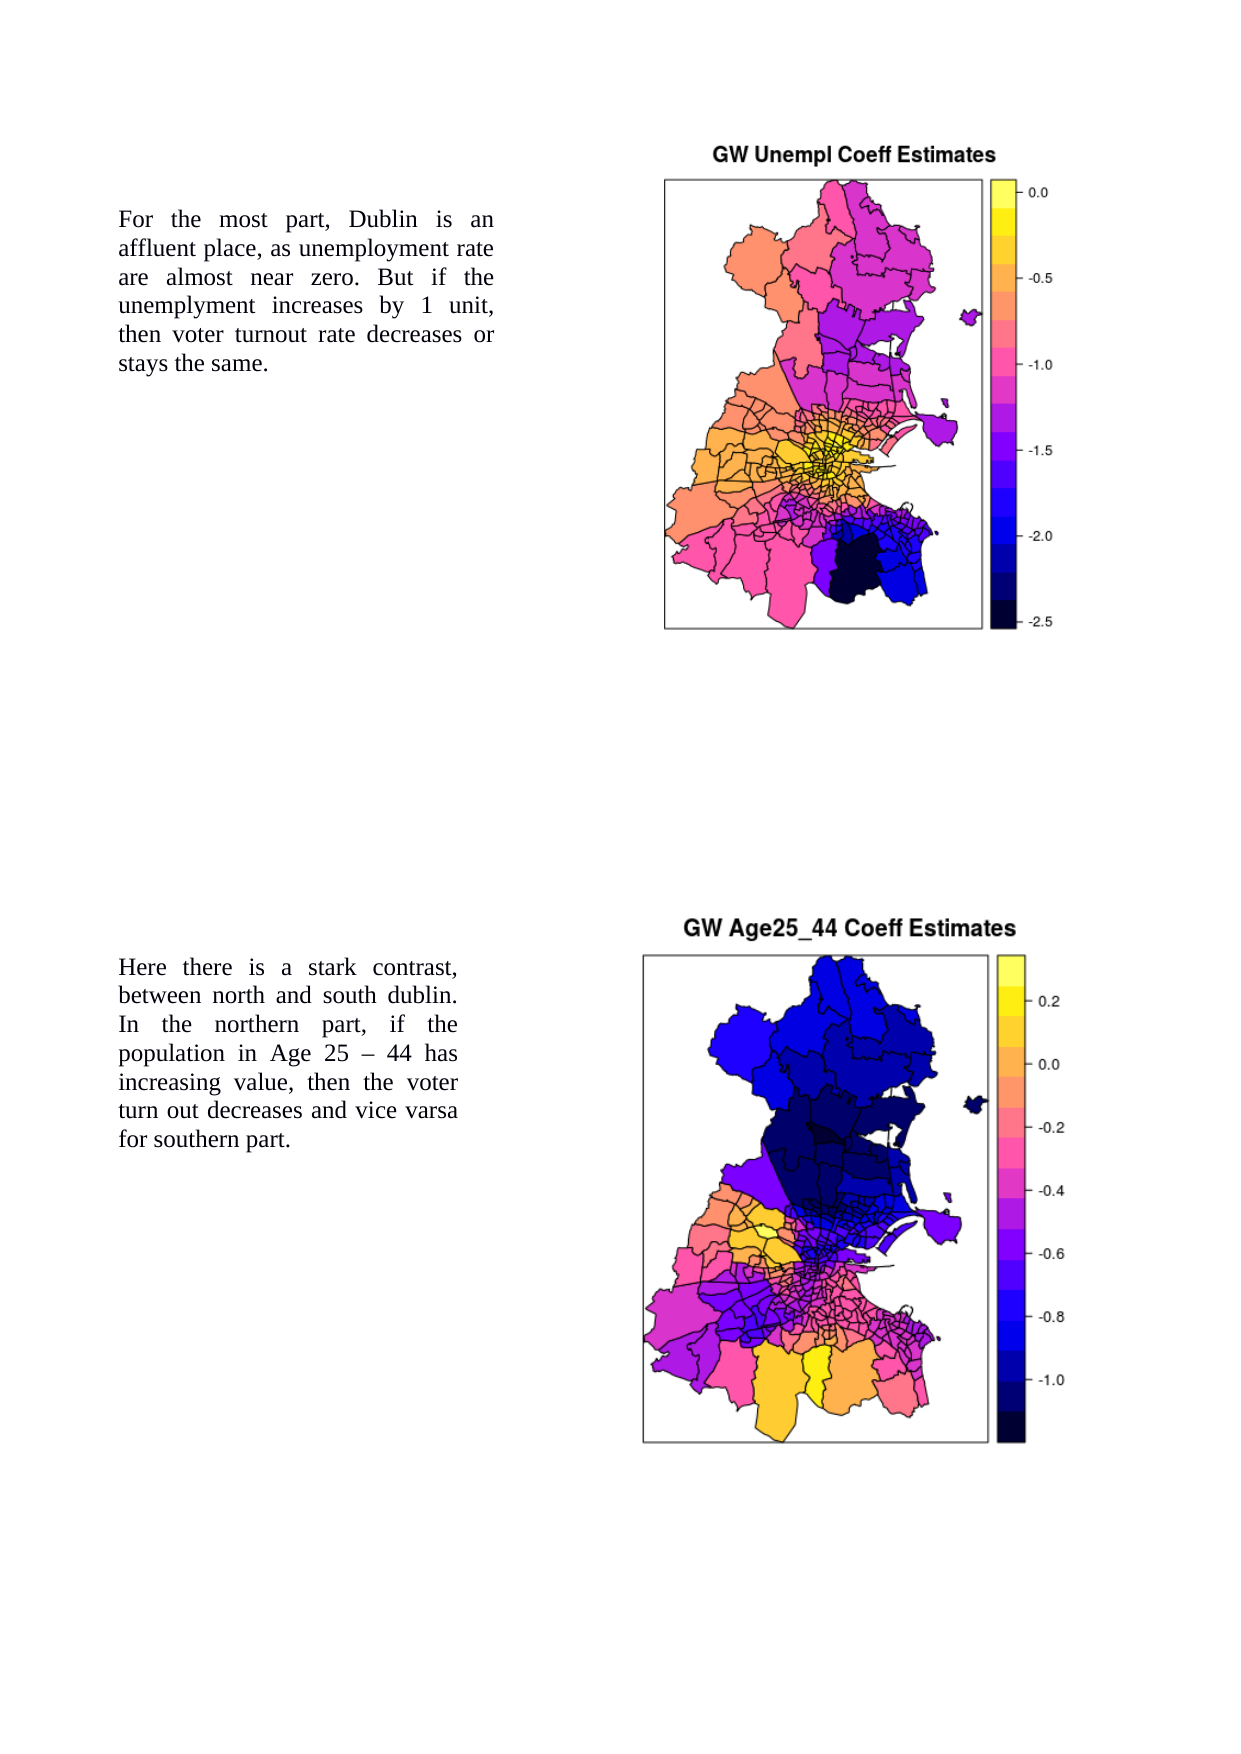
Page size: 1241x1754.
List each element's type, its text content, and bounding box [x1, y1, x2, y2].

picture [494, 137, 1215, 655]
text For the most part, Dublin is an affluent place, as unemployment rate are almost near zero. But if the unemplyment increases by 1 unit, then voter turnout rate decreases or stays the same. [118, 204, 494, 377]
picture [458, 909, 1240, 1471]
text Here there is a stark contrast, between north and south dublin. In the northern part, if the population in Age 25 – 44 has increasing value, then the voter turn out decreases and vice varsa for southern part. [118, 952, 458, 1153]
